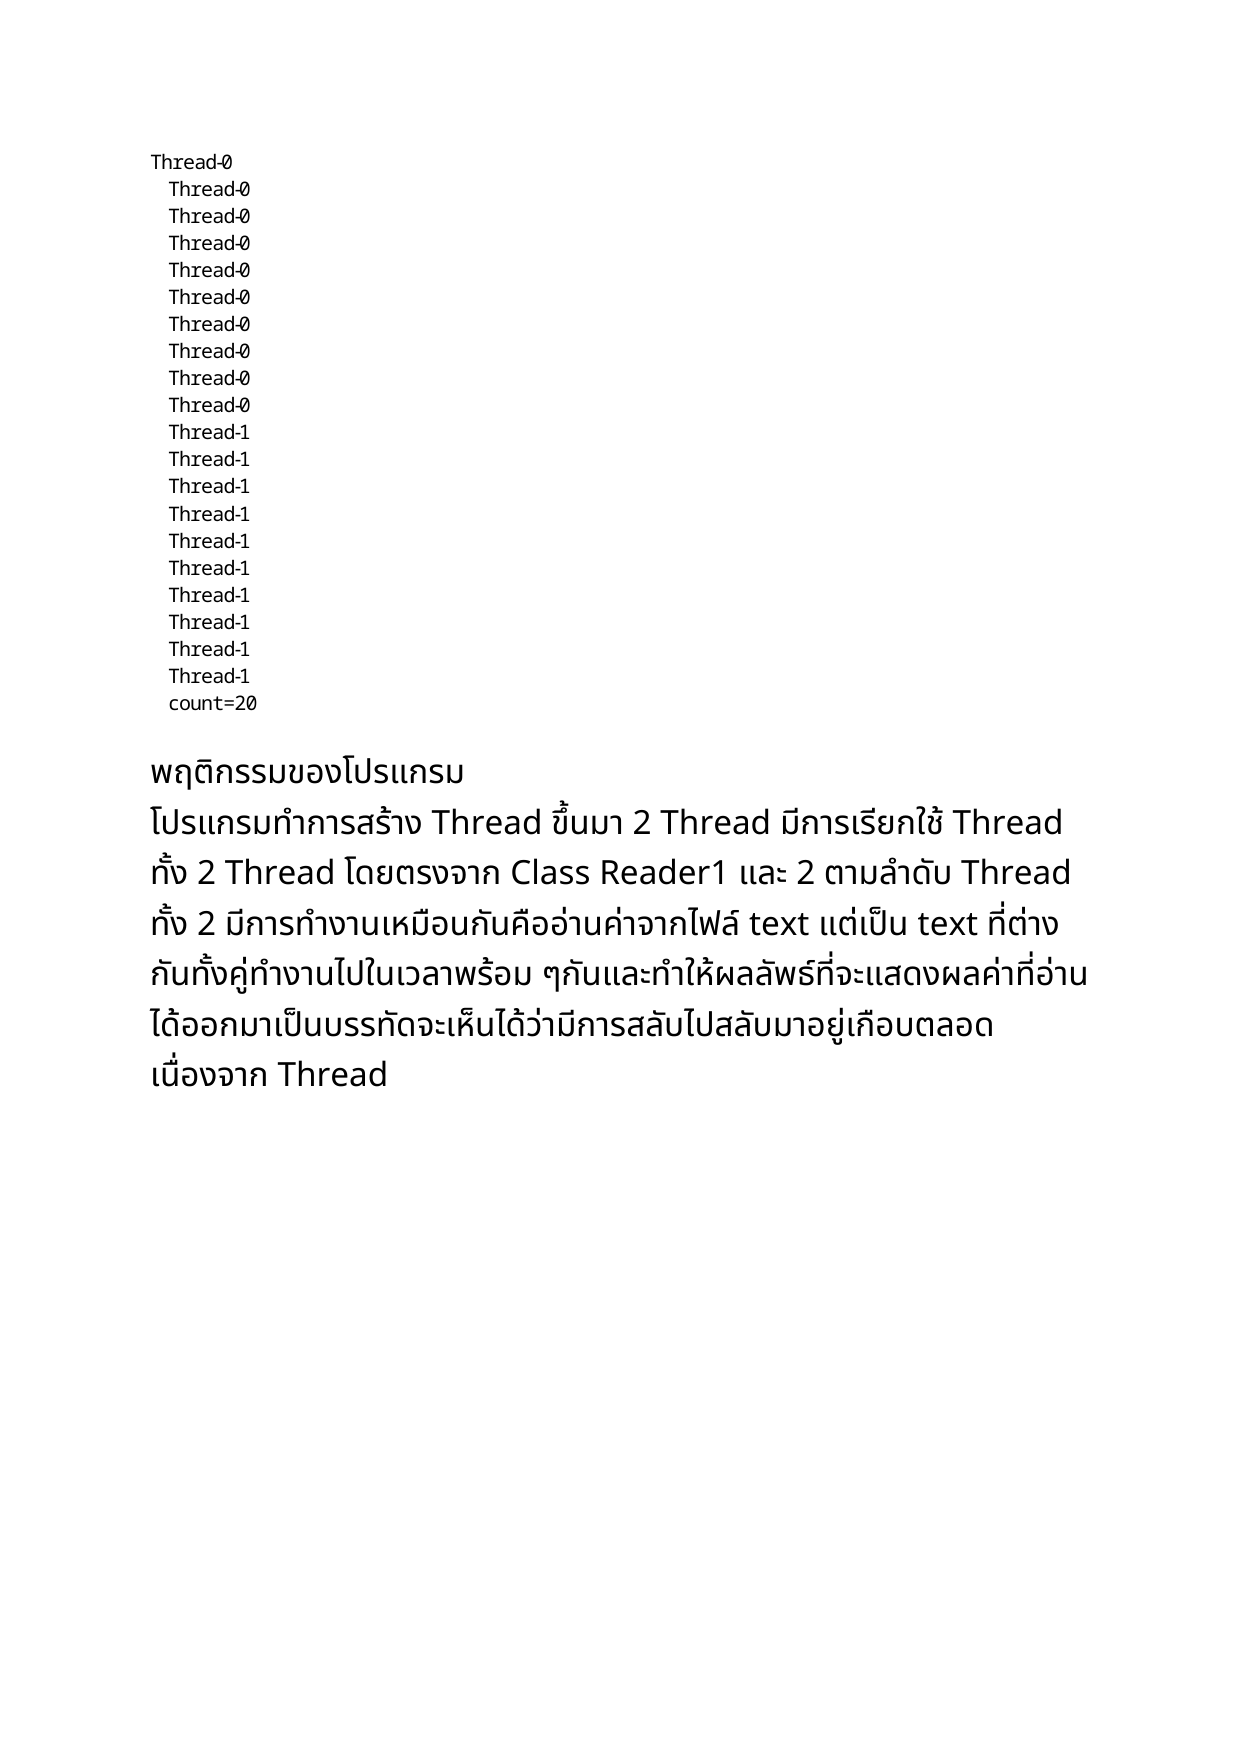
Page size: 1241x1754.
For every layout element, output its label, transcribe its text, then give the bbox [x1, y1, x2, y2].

text โปรแกรมทำการสร้าง Thread ขึ้นมา 2 Thread มีการเรียกใช้ Thread ทั้ง 2 Thread โดยตรงจาก Class Reader1 และ 2 ตามลำดับ Thread ทั้ง 2 มีการทำงานเหมือนกันคืออ่านค่าจากไฟล์ text แต่เป็น text ที่ต่างกันทั้งคู่ทำงานไปในเวลาพร้อม ๆกันและทำให้ผลลัพธ์ที่จะแสดงผลค่าที่อ่านได้ออกมาเป็นบรรทัดจะเห็นได้ว่ามีการสลับไปสลับมาอยู่เกือบตลอดเนื่องจาก Thread [150, 798, 1090, 1102]
text พฤติกรรมของโปรแกรม [150, 748, 1090, 798]
